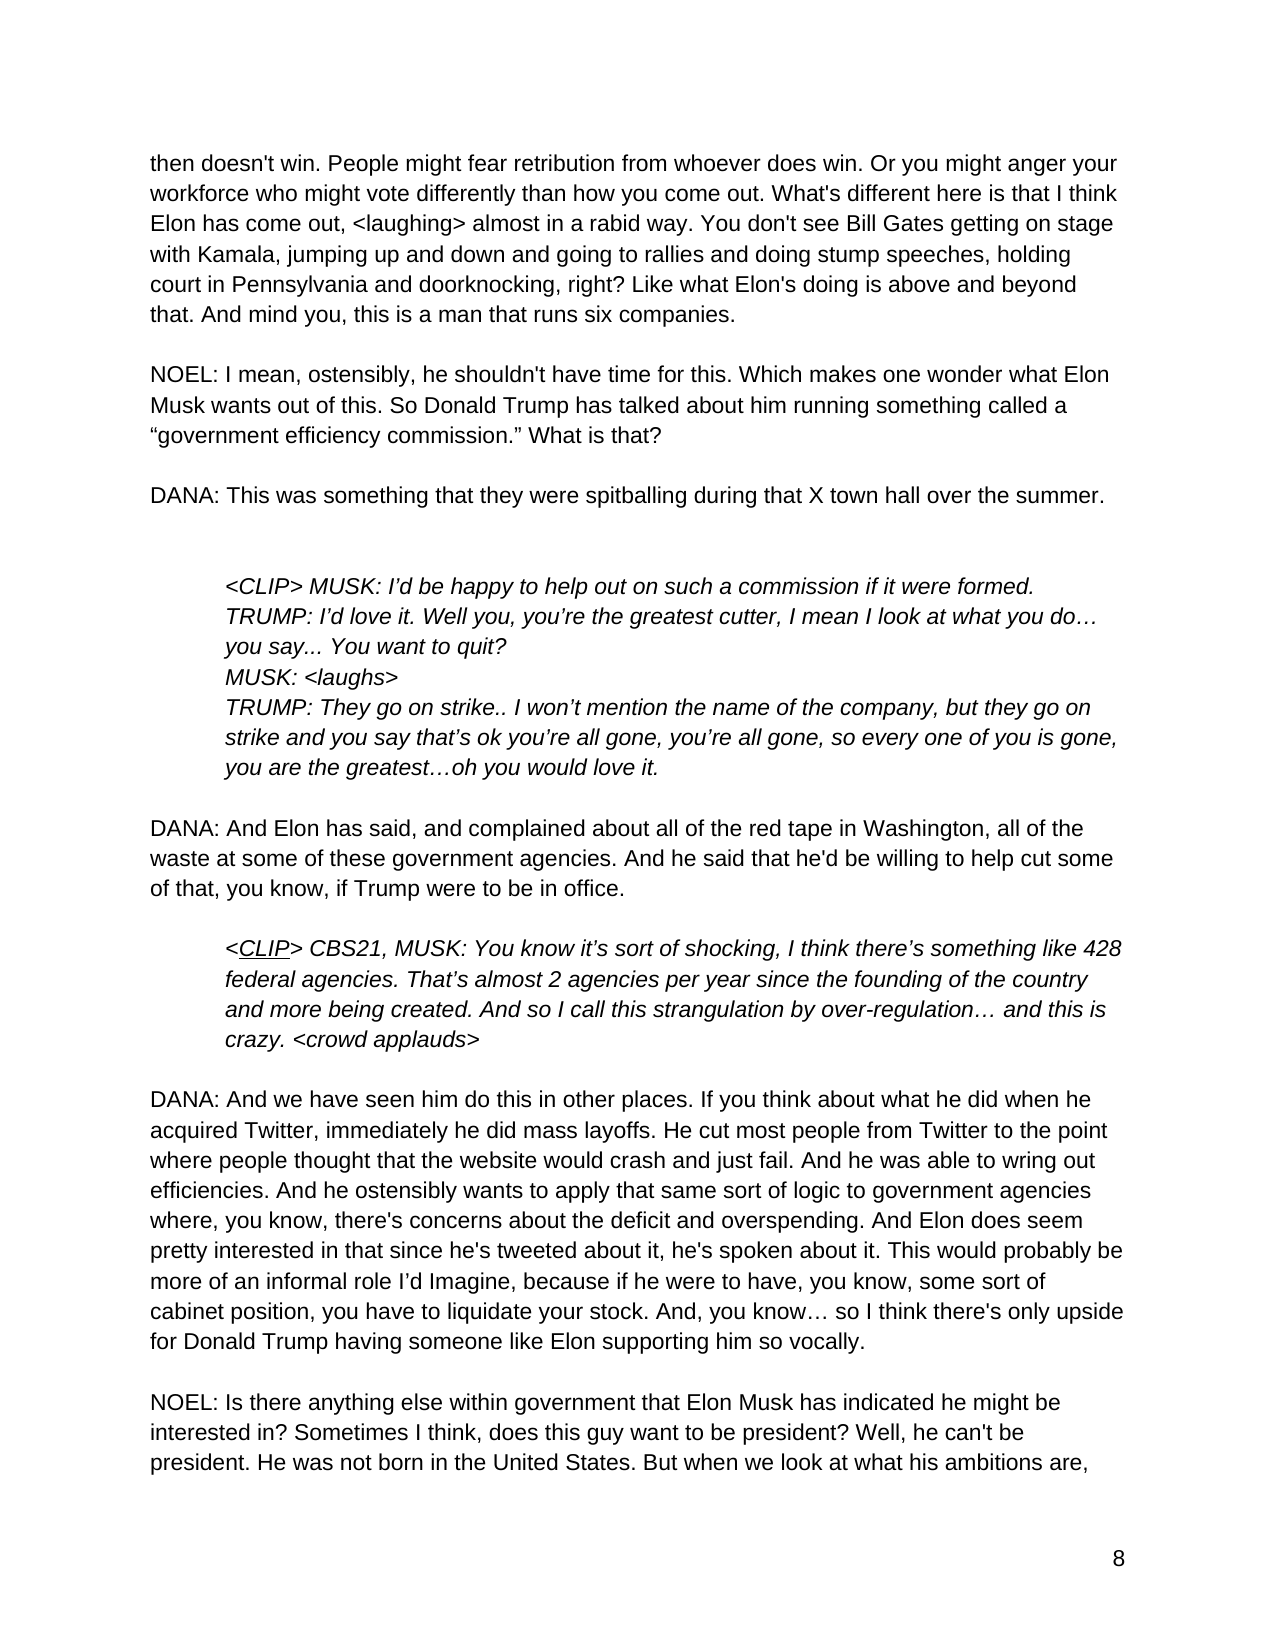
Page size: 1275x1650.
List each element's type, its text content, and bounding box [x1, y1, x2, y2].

text DANA: This was something that they were spitballing during that X town hall over the summer. [150, 482, 1125, 509]
text NOEL: I mean, ostensibly, he shouldn't have time for this. Which makes one wonder what Elon Musk wants out of this. So Donald Trump has talked about him running something called a “government efficiency commission.” What is that? [150, 361, 1125, 448]
text TRUMP: I’d love it. Well you, you’re the greatest cutter, I mean I look at what you do… you say... You want to quit? [225, 603, 1125, 660]
text <CLIP> MUSK: I’d be happy to help out on such a commission if it were formed. [225, 573, 1125, 599]
text <CLIP> CBS21, MUSK: You know it’s sort of shocking, I think there’s something like 428 federal agencies. That’s almost 2 agencies per year since the founding of the country and more being created. And so I call this strangulation by over-regulation… and this is crazy. <crowd applauds> [225, 935, 1125, 1052]
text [150, 1388, 1125, 1475]
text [150, 150, 1125, 327]
text TRUMP: They go on strike.. I won’t mention the name of the company, but they go on strike and you say that’s ok you’re all gone, you’re all gone, so every one of you is gone, you are the greatest…oh you would love it. [225, 694, 1125, 781]
text MUSK: <laughs> [225, 663, 1125, 690]
text DANA: And we have seen him do this in other places. If you think about what he did when he acquired Twitter, immediately he did mass layoffs. He cut most people from Twitter to the point where people thought that the website would crash and just fail. And he was able to wring out efficiencies. And he ostensibly wants to apply that same sort of logic to government agencies where, you know, there's concerns about the deficit and overspending. And Elon does seem pretty interested in that since he's tweeted about it, he's spoken about it. This would probably be more of an informal role I’d Imagine, because if he were to have, you know, some sort of cabinet position, you have to liquidate your stock. And, you know… so I think there's only upside for Donald Trump having someone like Elon supporting him so vocally. [150, 1086, 1125, 1354]
text DANA: And Elon has said, and complained about all of the red tape in Washington, all of the waste at some of these government agencies. And he said that he'd be willing to help cut some of that, you know, if Trump were to be in office. [150, 814, 1125, 901]
